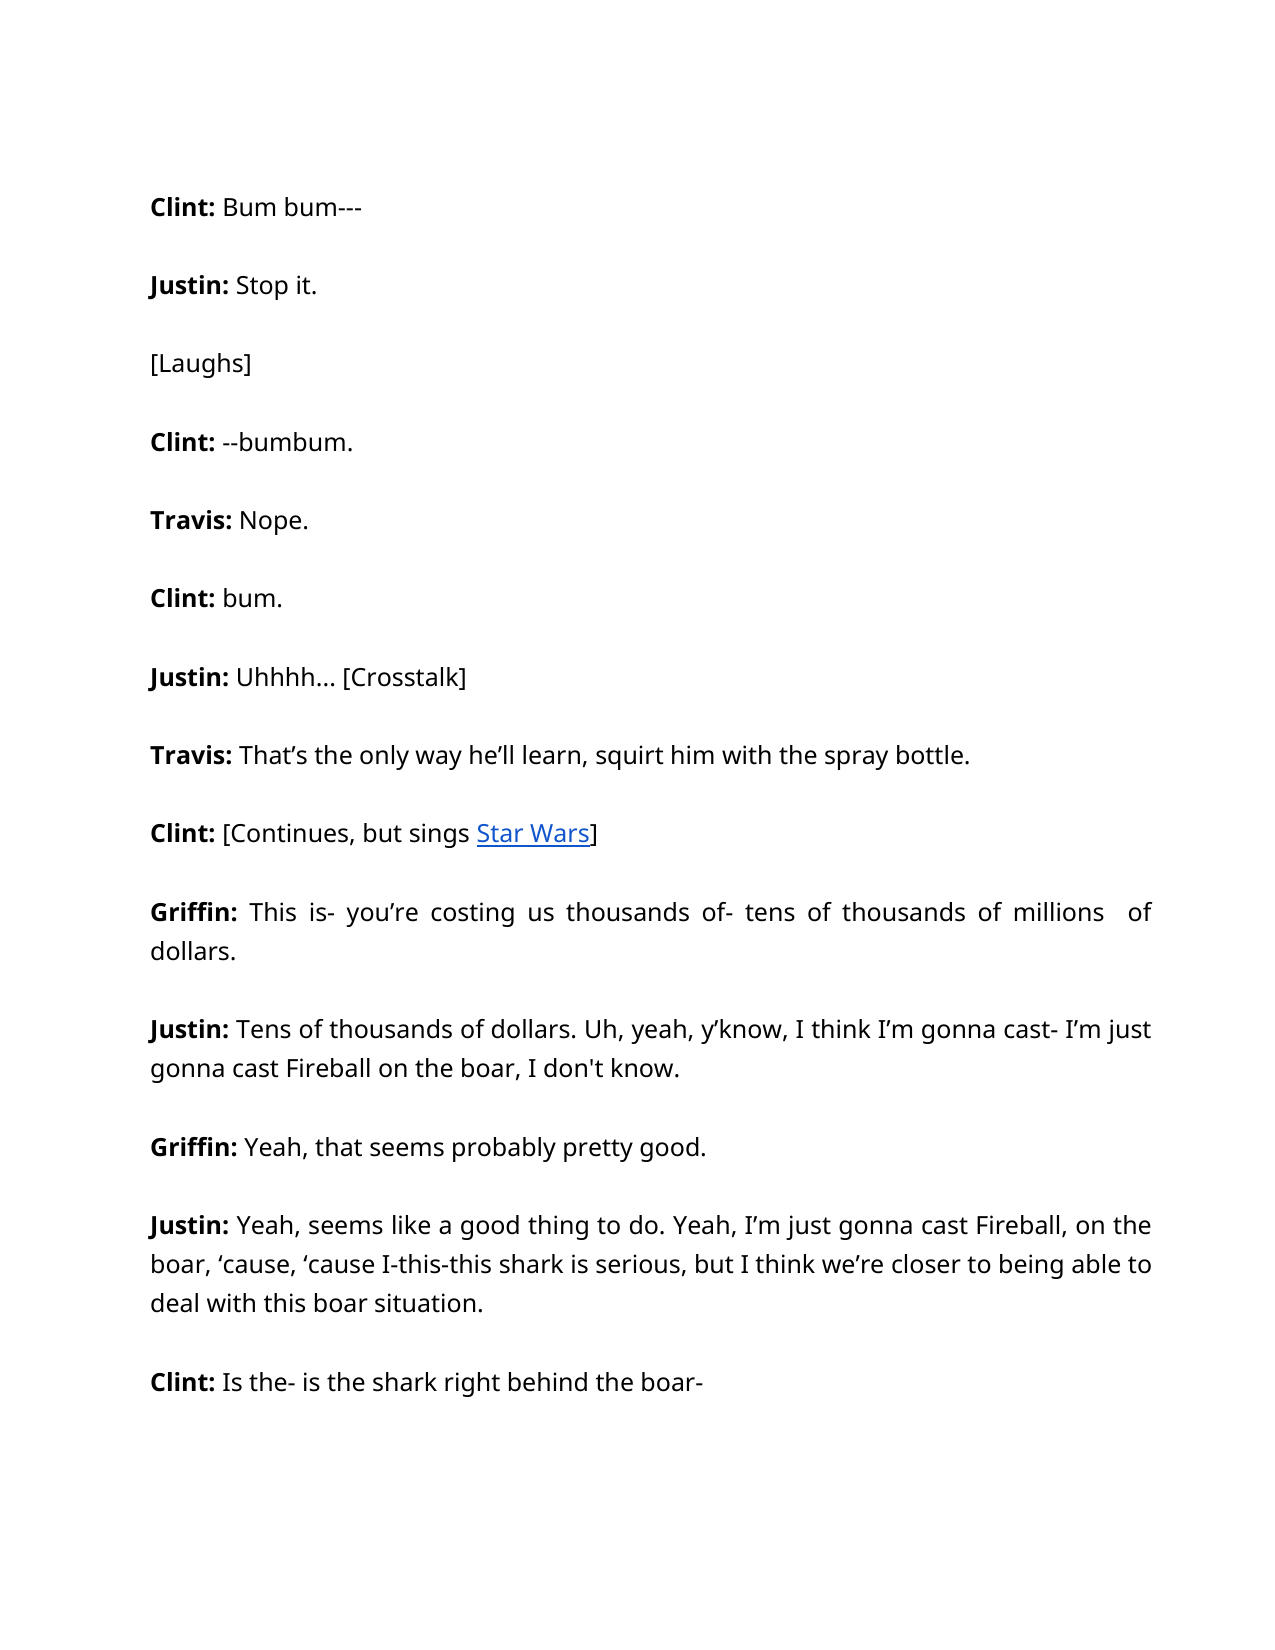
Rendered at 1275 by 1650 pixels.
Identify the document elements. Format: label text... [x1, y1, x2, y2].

text Griffin: Yeah, that seems probably pretty good. [150, 1129, 1153, 1163]
text Justin: Tens of thousands of dollars. Uh, yeah, y’know, I think I’m gonna cast- I’m just gonna cast Fireball on the boar, I don't know. [150, 1012, 1153, 1085]
text Justin: Stop it. [150, 267, 1153, 302]
text Clint: Is the- is the shark right behind the boar- [150, 1364, 1153, 1398]
text Travis: Nope. [150, 502, 1153, 537]
text Griffin: This is- you’re costing us thousands of- tens of thousands of millions of dollars. [150, 894, 1153, 967]
text Justin: Yeah, seems like a good thing to do. Yeah, I’m just gonna cast Fireball, on the boar, ‘cause, ‘cause I-this-this shark is serious, but I think we’re closer to being able to deal with this boar situation. [150, 1207, 1153, 1320]
text [Laughs] [150, 346, 1153, 380]
text Clint: bum. [150, 581, 1153, 615]
text Clint: --bumbum. [150, 424, 1153, 458]
text Clint: Bum bum--- [150, 189, 1153, 223]
text Travis: That’s the only way he’ll learn, squirt him with the spray bottle. [150, 737, 1153, 772]
text Clint: [Continues, but sings Star Wars] [150, 816, 1153, 850]
text Justin: Uhhhh... [Crosstalk] [150, 659, 1153, 693]
